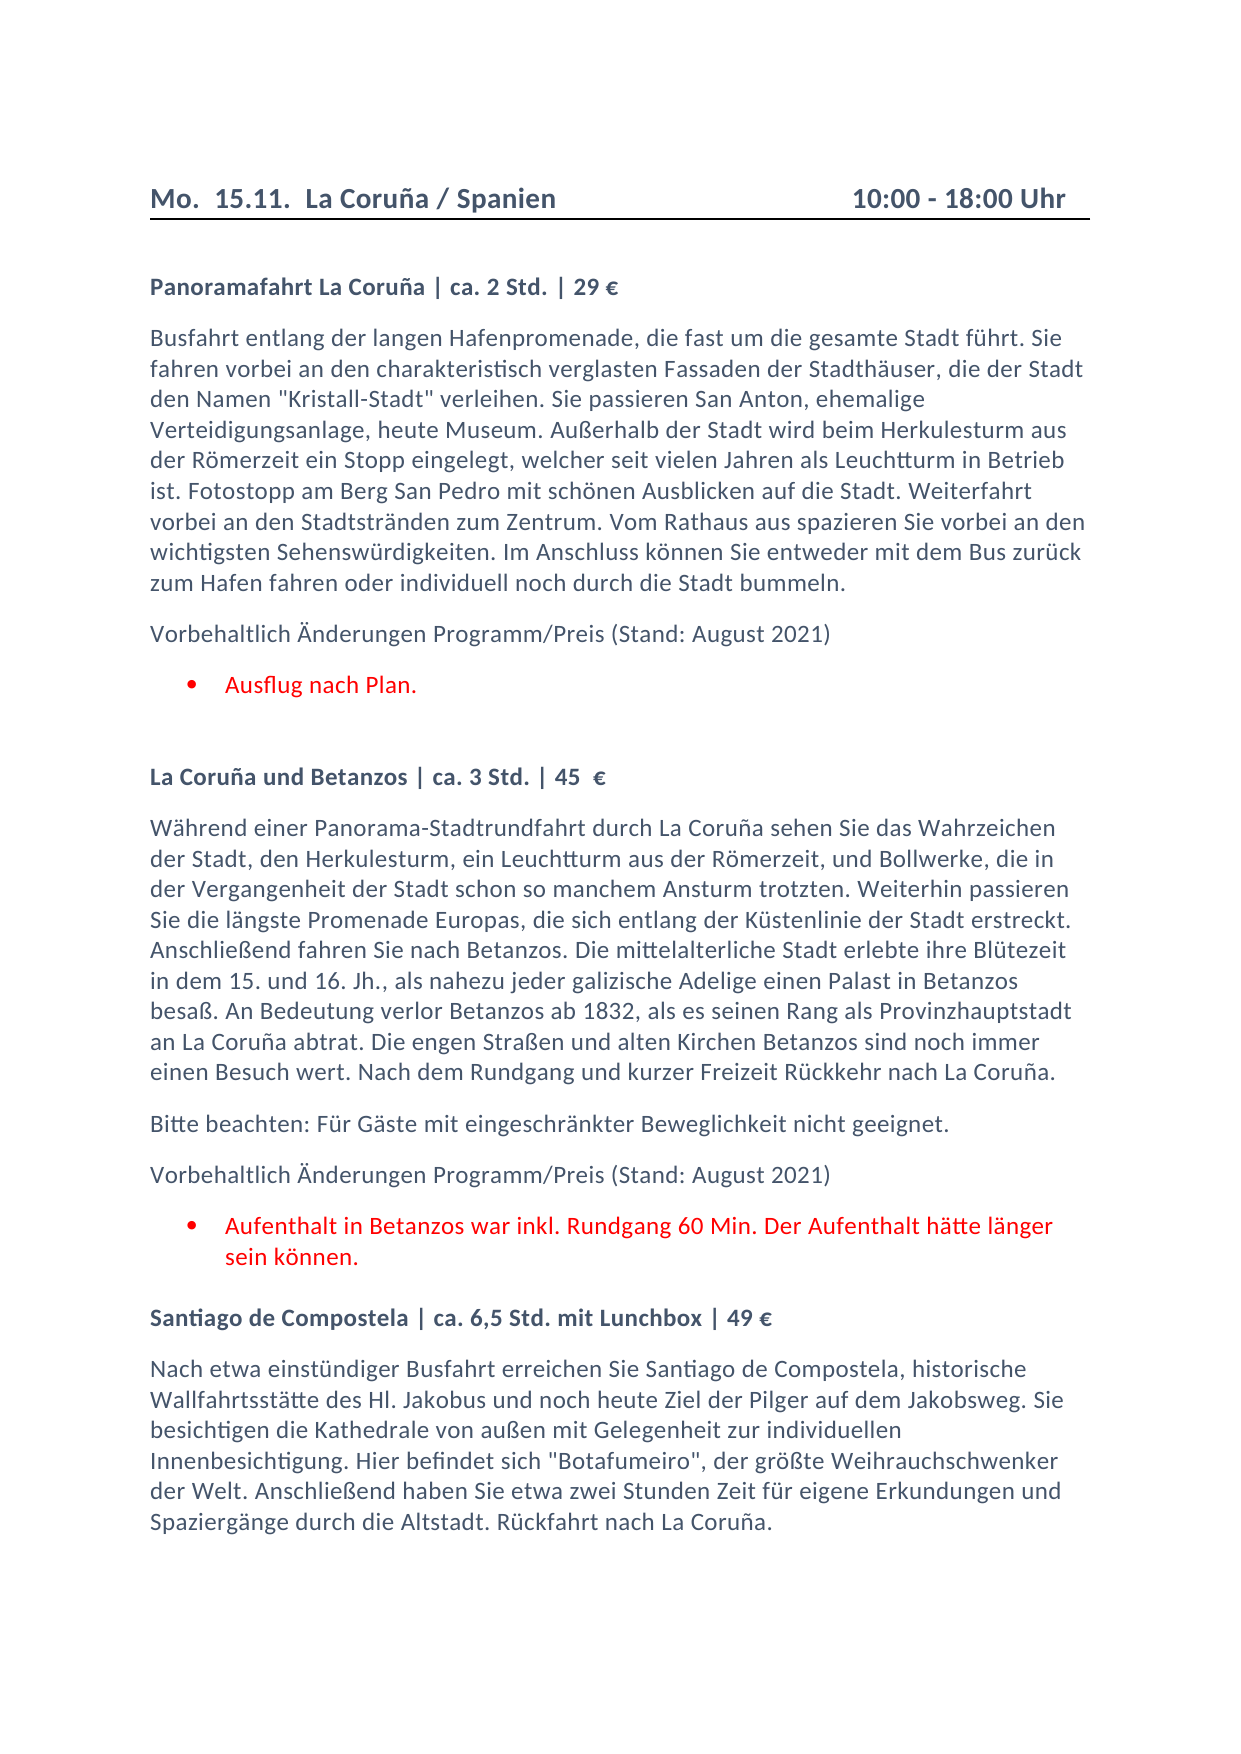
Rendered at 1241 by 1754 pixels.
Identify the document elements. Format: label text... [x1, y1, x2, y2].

text Santiago de Compostela | ca. 6,5 Std. mit Lunchbox | 49 € [150, 1302, 1090, 1333]
list Ausflug nach Plan. [187, 669, 1090, 700]
text Vorbehaltlich Änderungen Programm/Preis (Stand: August 2021) [150, 1159, 1090, 1190]
text Panoramafahrt La Coruña | ca. 2 Std. | 29 € [150, 271, 1090, 302]
text Bitte beachten: Für Gäste mit eingeschränkter Beweglichkeit nicht geeignet. [150, 1108, 1090, 1138]
list Aufenthalt in Betanzos war inkl. Rundgang 60 Min. Der Aufenthalt hätte länger sein können. [187, 1211, 1090, 1272]
text Nach etwa einstündiger Busfahrt erreichen Sie Santiago de Compostela, historische Wallfahrtsstätte des Hl. Jakobus und noch heute Ziel der Pilger auf dem Jakobsweg. Sie besichtigen die Kathedrale von außen mit Gelegenheit zur individuellen Innenbesichtigung. Hier befindet sich "Botafumeiro", der größte Weihrauchschwenker der Welt. Anschließend haben Sie etwa zwei Stunden Zeit für eigene Erkundungen und Spaziergänge durch die Altstadt. Rückfahrt nach La Coruña. [150, 1353, 1090, 1537]
text Busfahrt entlang der langen Hafenpromenade, die fast um die gesamte Stadt führt. Sie fahren vorbei an den charakteristisch verglasten Fassaden der Stadthäuser, die der Stadt den Namen "Kristall-Stadt" verleihen. Sie passieren San Anton, ehemalige Verteidigungsanlage, heute Museum. Außerhalb der Stadt wird beim Herkulesturm aus der Römerzeit ein Stopp eingelegt, welcher seit vielen Jahren als Leuchtturm in Betrieb ist. Fotostopp am Berg San Pedro mit schönen Ausblicken auf die Stadt. Weiterfahrt vorbei an den Stadtstränden zum Zentrum. Vom Rathaus aus spazieren Sie vorbei an den wichtigsten Sehenswürdigkeiten. Im Anschluss können Sie entweder mit dem Bus zurück zum Hafen fahren oder individuell noch durch die Stadt bummeln. [150, 322, 1090, 597]
text Während einer Panorama-Stadtrundfahrt durch La Coruña sehen Sie das Wahrzeichen der Stadt, den Herkulesturm, ein Leuchtturm aus der Römerzeit, und Bollwerke, die in der Vergangenheit der Stadt schon so manchem Ansturm trotzten. Weiterhin passieren Sie die längste Promenade Europas, die sich entlang der Küstenlinie der Stadt erstreckt. Anschließend fahren Sie nach Betanzos. Die mittelalterliche Stadt erlebte ihre Blütezeit in dem 15. und 16. Jh., als nahezu jeder galizische Adelige einen Palast in Betanzos besaß. An Bedeutung verlor Betanzos ab 1832, als es seinen Rang als Provinzhauptstadt an La Coruña abtrat. Die engen Straßen und alten Kirchen Betanzos sind noch immer einen Besuch wert. Nach dem Rundgang und kurzer Freizeit Rückkehr nach La Coruña. [150, 812, 1090, 1087]
subtitle Mo. 15.11. La Coruña / Spanien 10:00 - 18:00 Uhr [150, 181, 1090, 218]
text Vorbehaltlich Änderungen Programm/Preis (Stand: August 2021) [150, 618, 1090, 648]
text La Coruña und Betanzos | ca. 3 Std. | 45 € [150, 761, 1090, 791]
